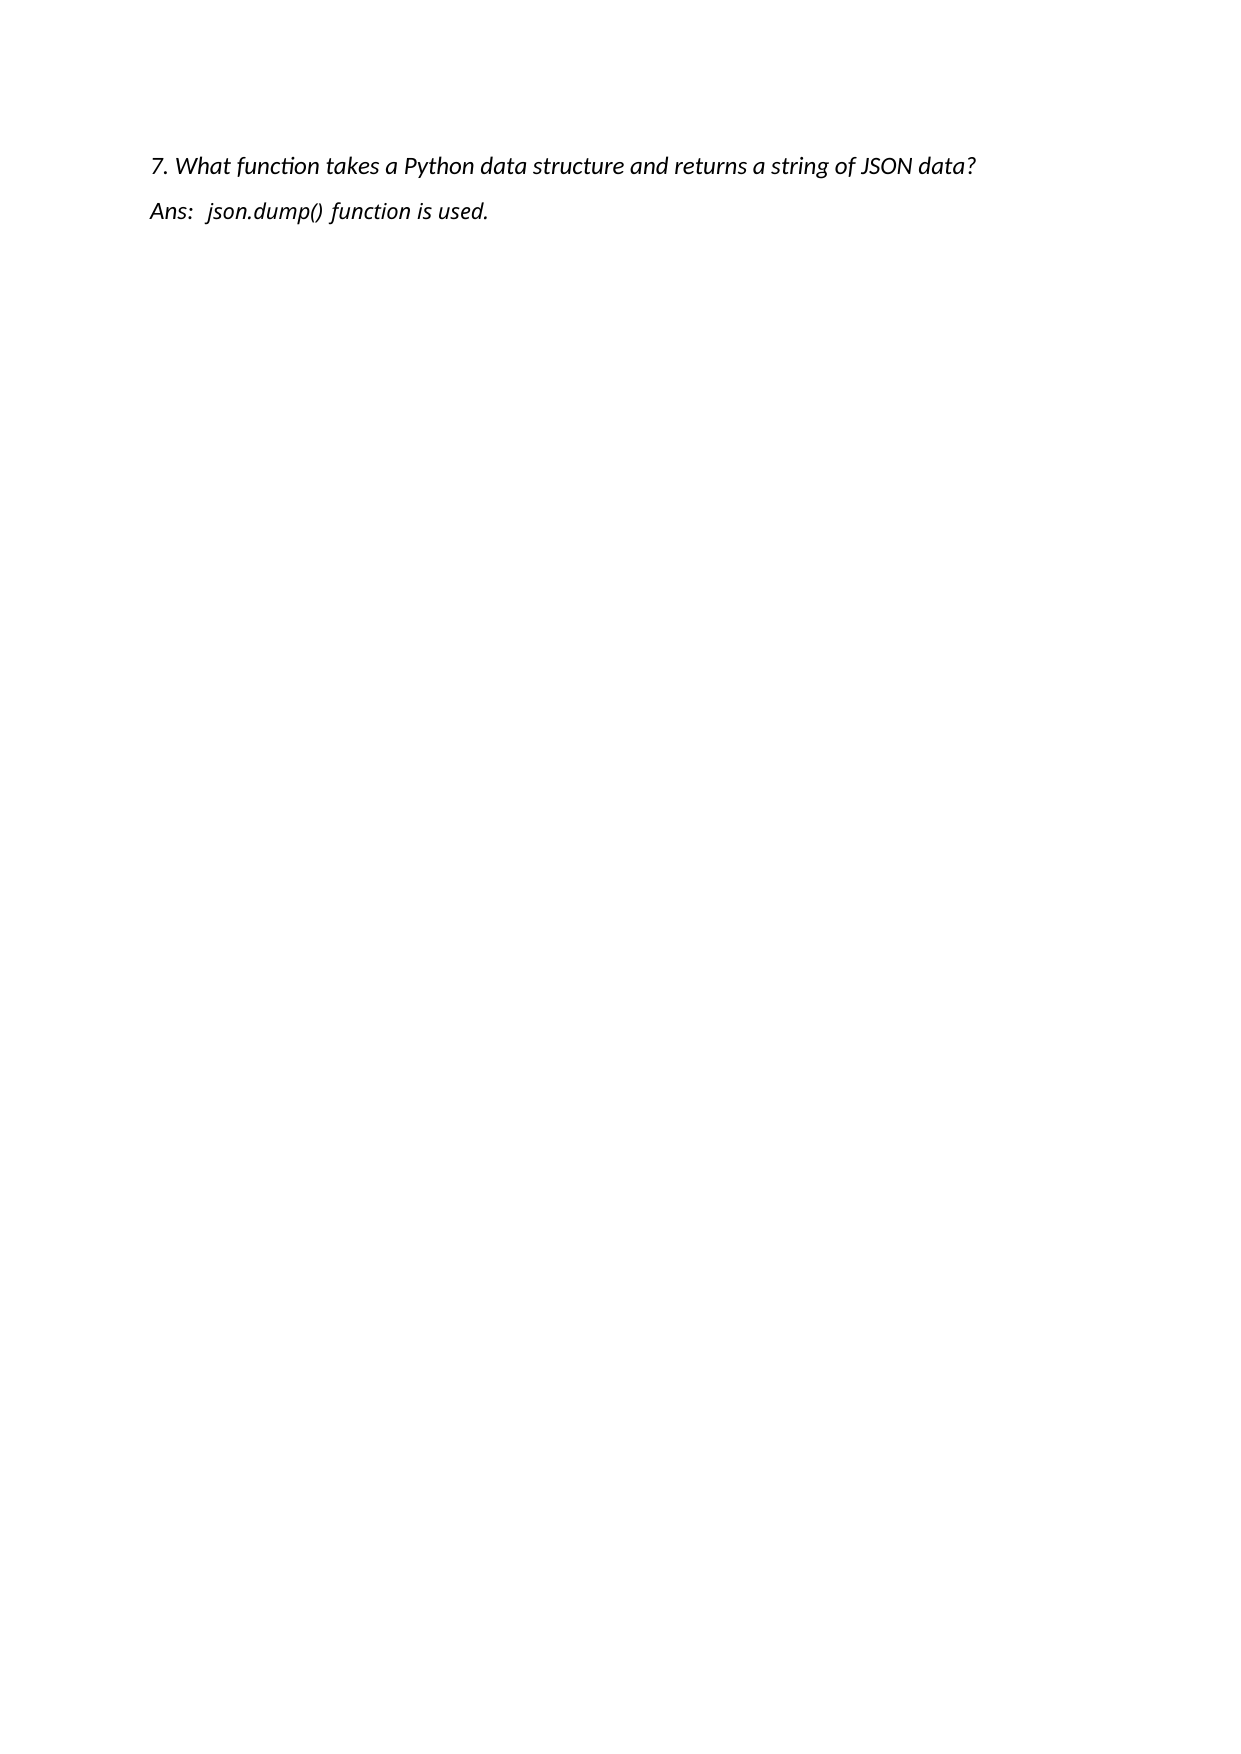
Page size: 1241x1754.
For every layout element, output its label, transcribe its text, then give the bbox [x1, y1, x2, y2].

text 7. What function takes a Python data structure and returns a string of JSON data? [150, 150, 1090, 181]
text Ans: json.dump() function is used. [150, 195, 1090, 226]
